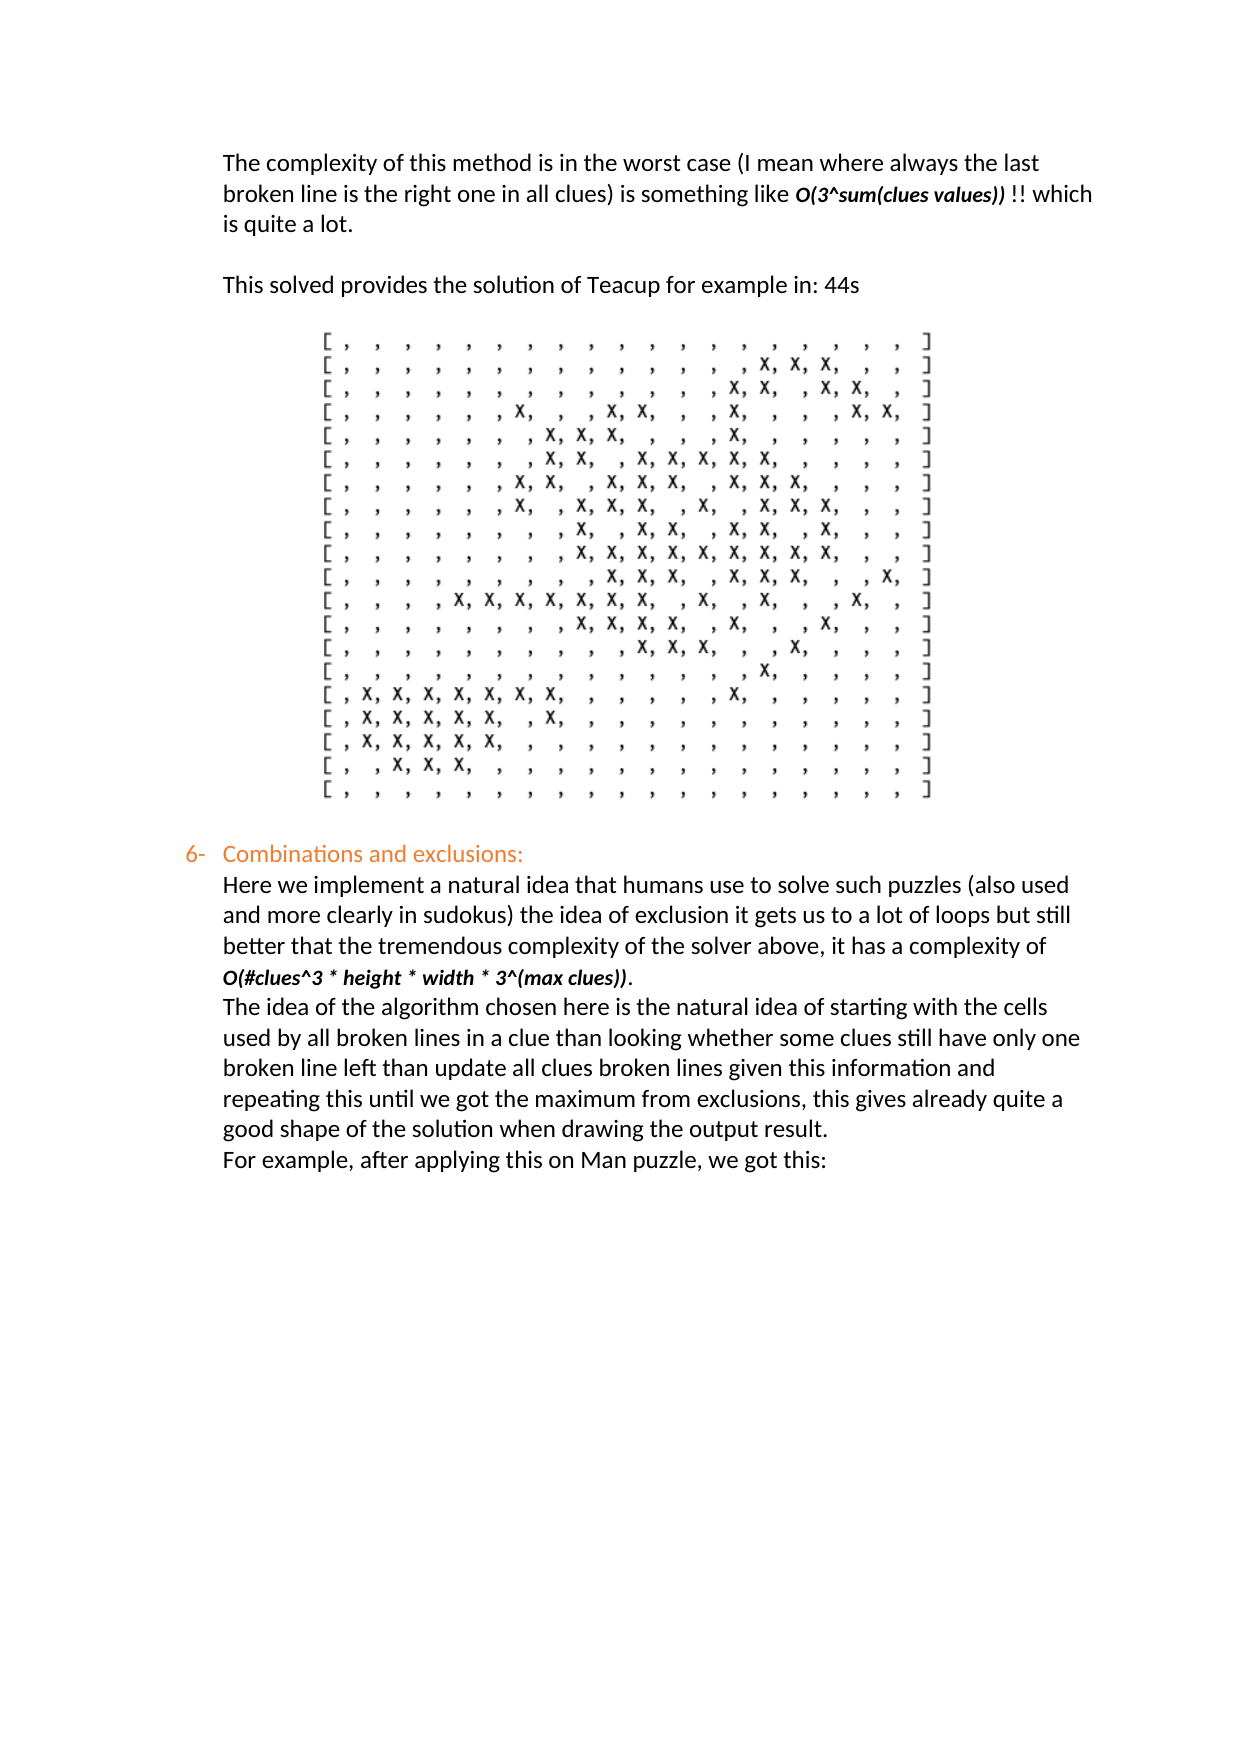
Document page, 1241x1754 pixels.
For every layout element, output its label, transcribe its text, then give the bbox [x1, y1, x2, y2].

list This solved provides the solution of Teacup for example in: 44s [223, 270, 1093, 300]
list For example, after applying this on Man puzzle, we got this: [223, 1144, 1093, 1174]
picture [323, 330, 954, 809]
list The complexity of this method is in the worst case (I mean where always the last broken line is the right one in all clues) is something like O(3^sum(clues values)) !! which is quite a lot. [223, 148, 1093, 239]
list Here we implement a natural idea that humans use to solve such puzzles (also used and more clearly in sudokus) the idea of exclusion it gets us to a lot of loops but still better that the tremendous complexity of the solver above, it has a complexity of O(#clues^3 * height * width * 3^(max clues)). [223, 869, 1093, 991]
list The idea of the algorithm chosen here is the natural idea of starting with the cells used by all broken lines in a clue than looking whether some clues still have only one broken line left than update all clues broken lines given this information and repeating this until we got the maximum from exclusions, this gives already quite a good shape of the solution when drawing the output result. [223, 991, 1093, 1144]
list Combinations and exclusions: [185, 839, 1093, 869]
